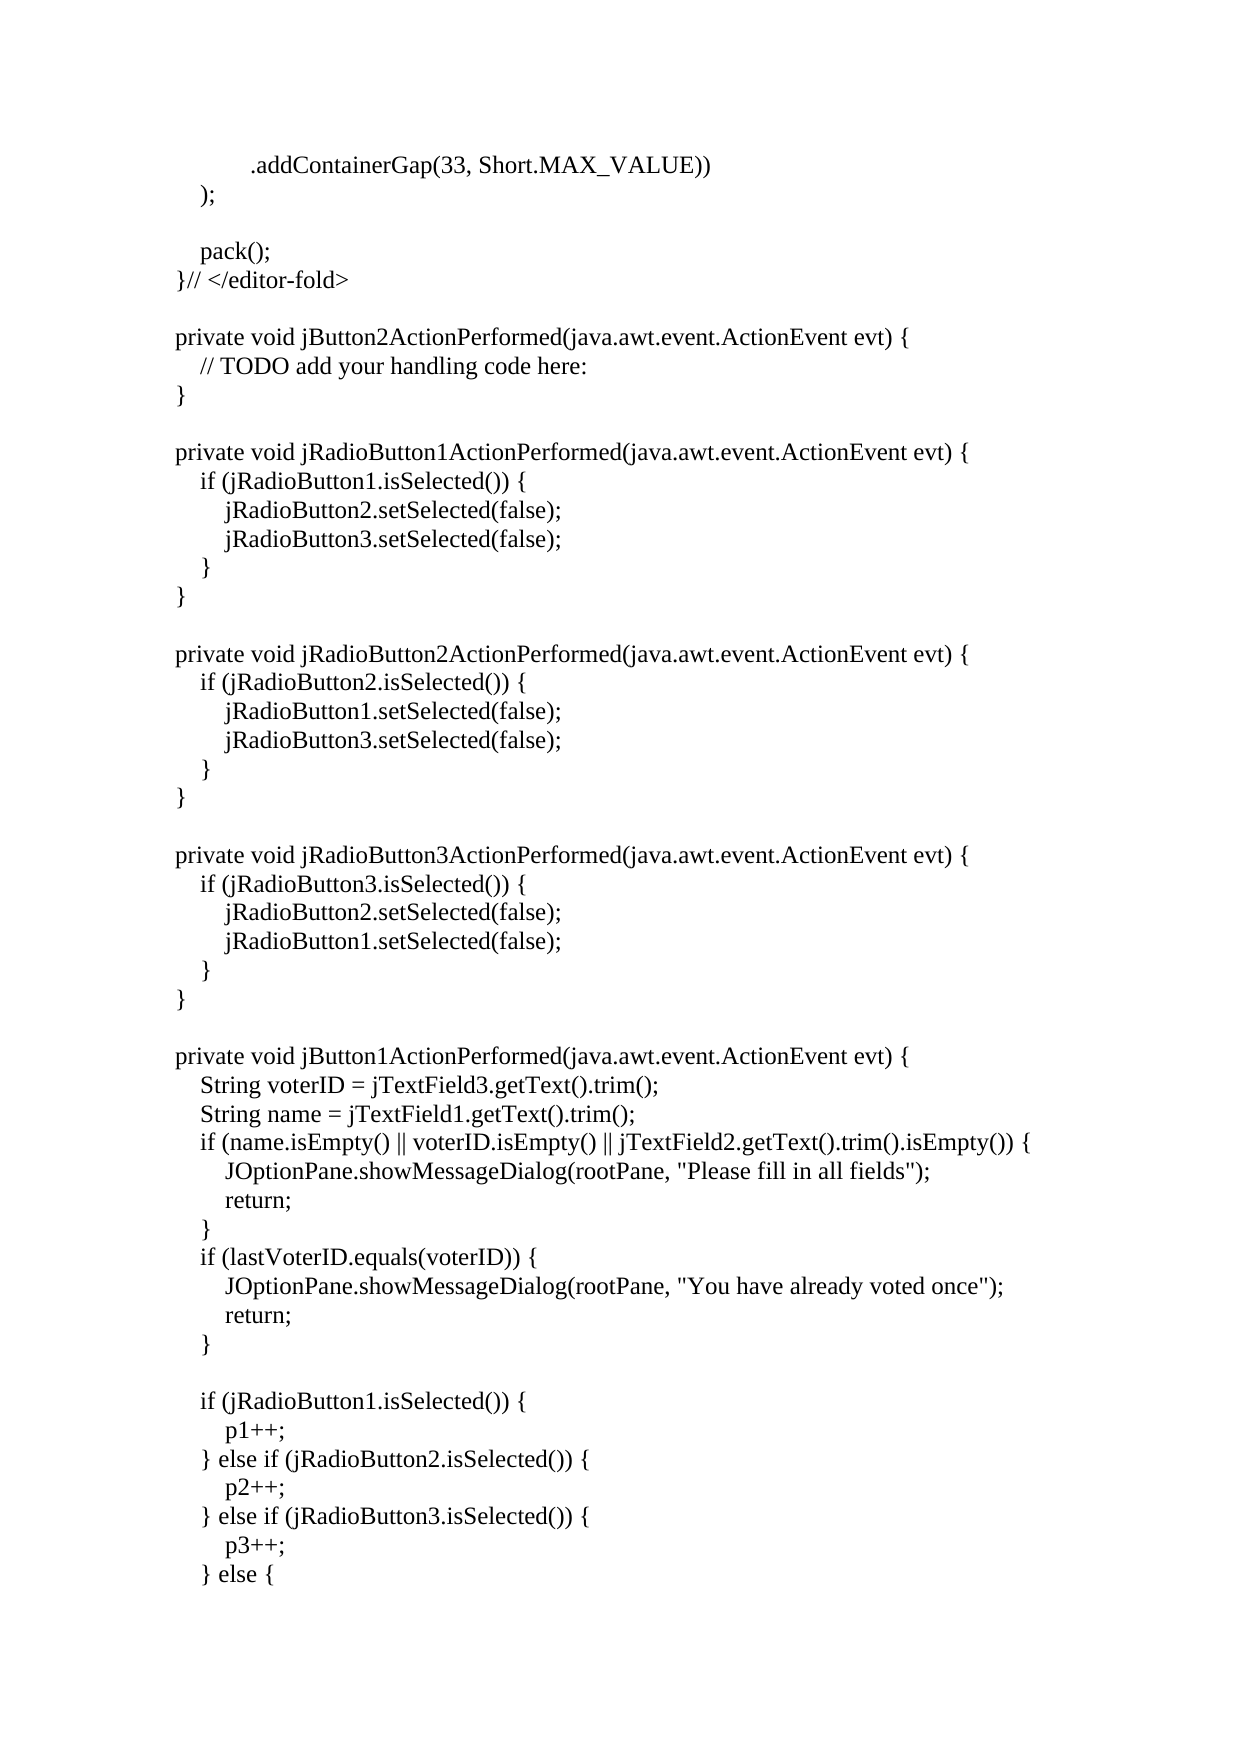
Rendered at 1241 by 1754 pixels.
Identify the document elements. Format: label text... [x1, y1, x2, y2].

text jRadioButton2.setSelected(false); [150, 495, 1090, 524]
text } [150, 955, 1090, 984]
text } [150, 782, 1090, 811]
text if (jRadioButton1.isSelected()) { [150, 466, 1090, 495]
text return; [150, 1185, 1090, 1214]
text jRadioButton1.setSelected(false); [150, 926, 1090, 955]
text jRadioButton1.setSelected(false); [150, 696, 1090, 725]
text p1++; [150, 1415, 1090, 1444]
text // TODO add your handling code here: [150, 351, 1090, 380]
text if (jRadioButton1.isSelected()) { [150, 1386, 1090, 1415]
text private void jButton1ActionPerformed(java.awt.event.ActionEvent evt) { [150, 1041, 1090, 1070]
text } [150, 552, 1090, 581]
text if (name.isEmpty() || voterID.isEmpty() || jTextField2.getText().trim().isEmpty()) { [150, 1127, 1090, 1156]
text if (jRadioButton2.isSelected()) { [150, 667, 1090, 696]
text .addContainerGap(33, Short.MAX_VALUE)) [150, 150, 1090, 179]
text JOptionPane.showMessageDialog(rootPane, "Please fill in all fields"); [150, 1156, 1090, 1185]
text } [150, 581, 1090, 610]
text JOptionPane.showMessageDialog(rootPane, "You have already voted once"); [150, 1271, 1090, 1300]
text private void jRadioButton3ActionPerformed(java.awt.event.ActionEvent evt) { [150, 840, 1090, 869]
text String voterID = jTextField3.getText().trim(); [150, 1070, 1090, 1099]
text String name = jTextField1.getText().trim(); [150, 1099, 1090, 1127]
text } else { [150, 1559, 1090, 1587]
text } [150, 380, 1090, 409]
text private void jRadioButton2ActionPerformed(java.awt.event.ActionEvent evt) { [150, 639, 1090, 667]
text } [150, 1214, 1090, 1242]
text } [150, 984, 1090, 1012]
text p2++; [150, 1472, 1090, 1501]
text pack(); [150, 236, 1090, 265]
text jRadioButton2.setSelected(false); [150, 897, 1090, 926]
text } [150, 1329, 1090, 1357]
text } [150, 754, 1090, 782]
text } else if (jRadioButton3.isSelected()) { [150, 1501, 1090, 1530]
text jRadioButton3.setSelected(false); [150, 524, 1090, 552]
text if (jRadioButton3.isSelected()) { [150, 869, 1090, 897]
text p3++; [150, 1530, 1090, 1559]
text } else if (jRadioButton2.isSelected()) { [150, 1444, 1090, 1472]
text jRadioButton3.setSelected(false); [150, 725, 1090, 754]
text }// </editor-fold> [150, 265, 1090, 294]
text ); [150, 179, 1090, 207]
text private void jRadioButton1ActionPerformed(java.awt.event.ActionEvent evt) { [150, 437, 1090, 466]
text private void jButton2ActionPerformed(java.awt.event.ActionEvent evt) { [150, 322, 1090, 351]
text if (lastVoterID.equals(voterID)) { [150, 1242, 1090, 1271]
text return; [150, 1300, 1090, 1329]
